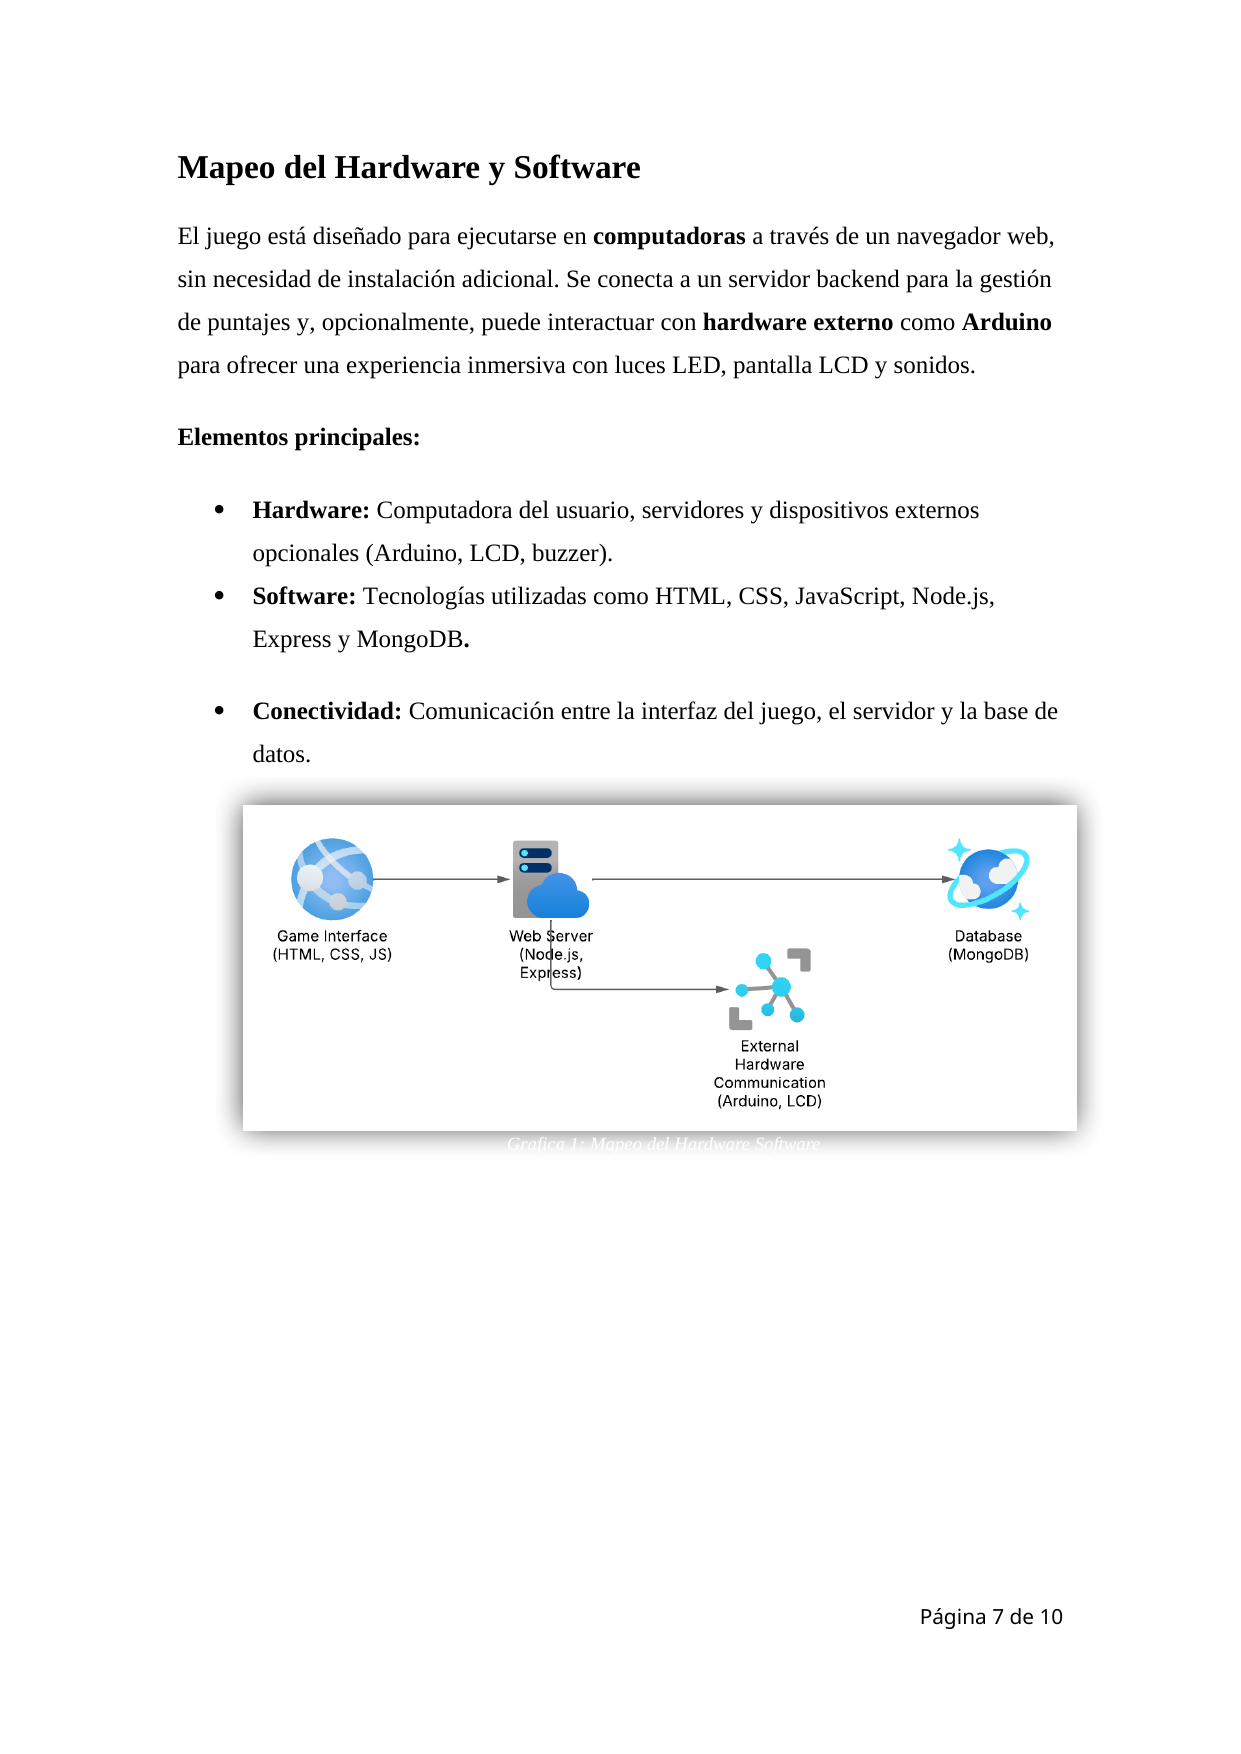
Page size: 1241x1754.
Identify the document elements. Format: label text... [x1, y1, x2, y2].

list Conectividad: Comunicación entre la interfaz del juego, el servidor y la base de datos. [215, 726, 1063, 797]
list Hardware: Computadora del usuario, servidores y dispositivos externos opcionales (Arduino, LCD, buzzer). [215, 495, 1063, 567]
text Elementos principales: [177, 422, 1063, 451]
list Software: Tecnologías utilizadas como HTML, CSS, JavaScript, Node.js, Express y MongoDB. [215, 610, 1063, 682]
subtitle Mapeo del Hardware y Software [177, 148, 1063, 186]
picture [243, 834, 1077, 1160]
text El juego está diseñado para ejecutarse en computadoras a través de un navegador web, sin necesidad de instalación adicional. Se conecta a un servidor backend para la gestión de puntajes y, opcionalmente, puede interactuar con hardware externo como Arduino para ofrecer una experiencia inmersiva con luces LED, pantalla LCD y sonidos. [177, 221, 1063, 379]
